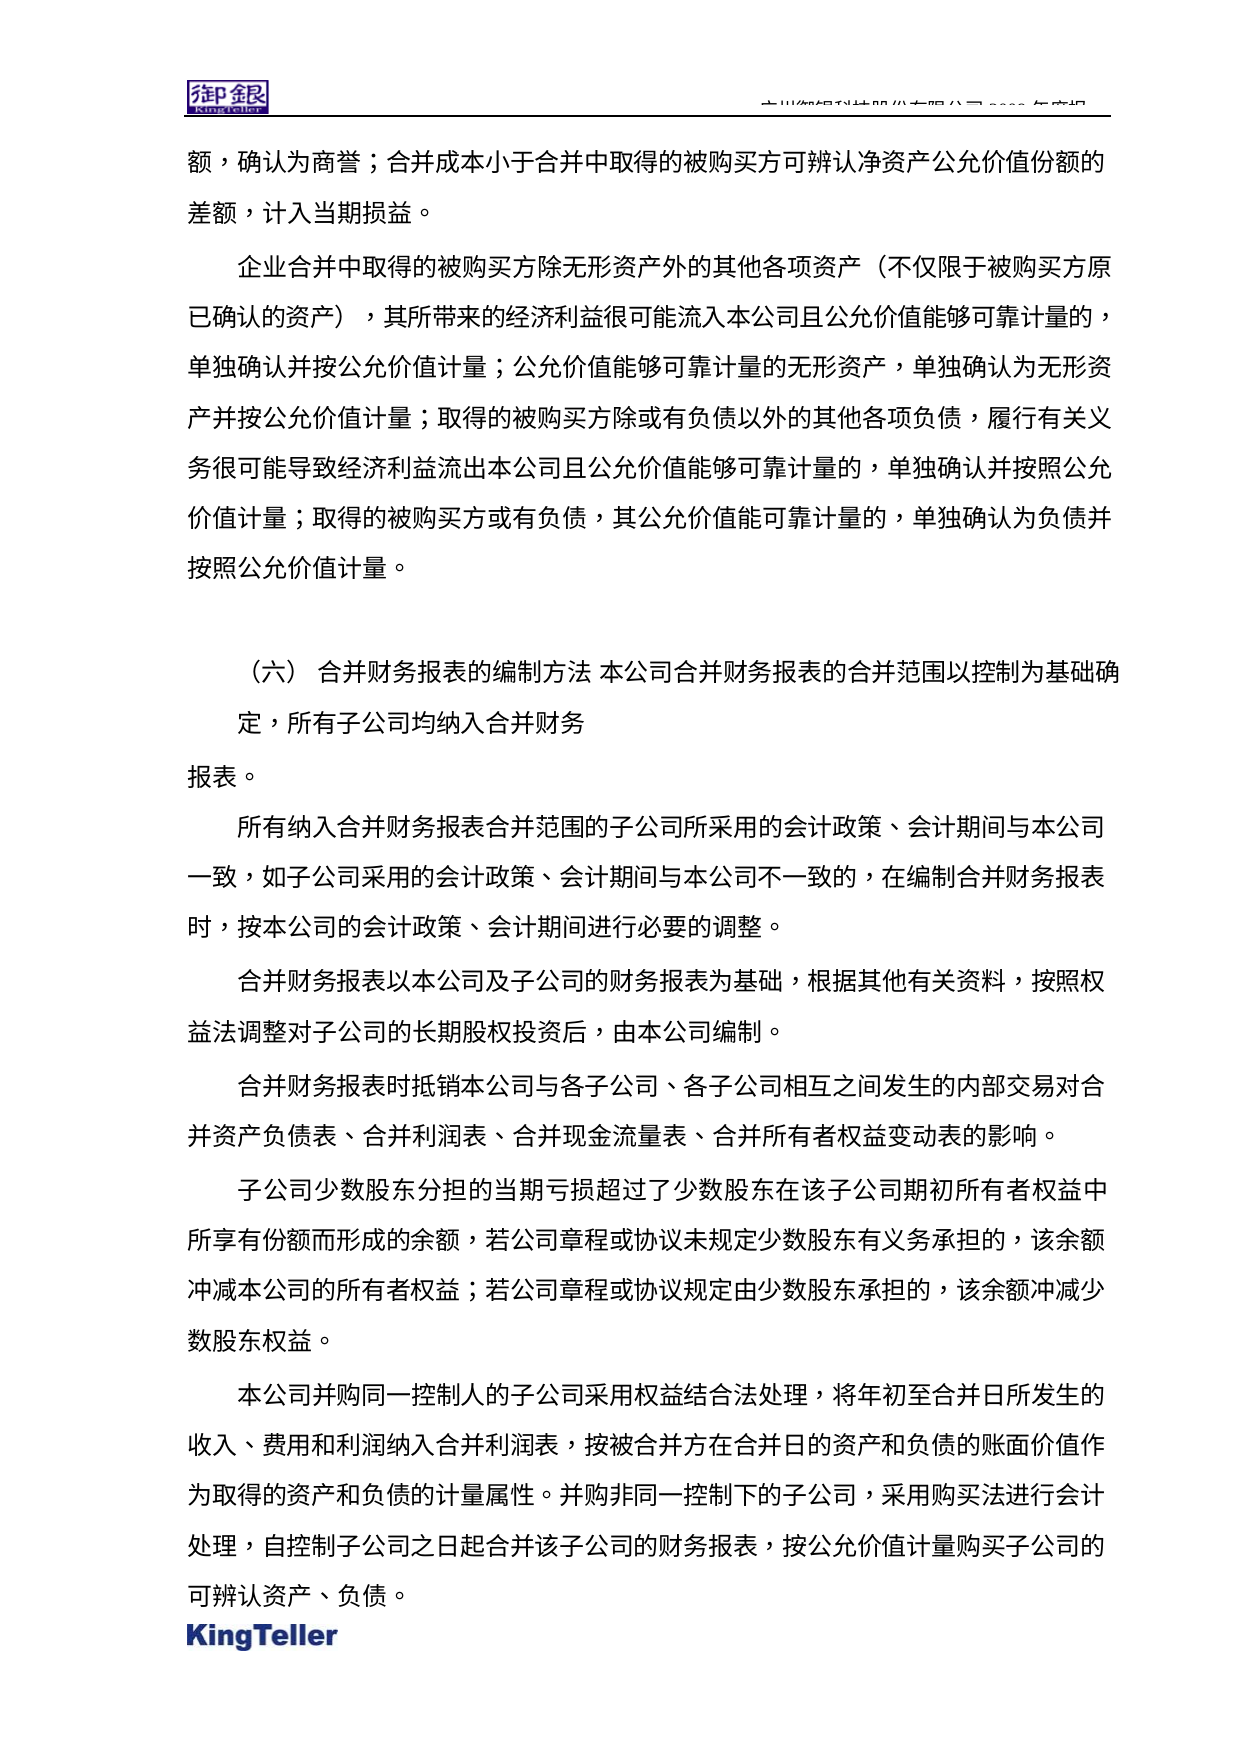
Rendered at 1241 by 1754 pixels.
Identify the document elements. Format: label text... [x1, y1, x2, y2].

picture [187, 1624, 338, 1651]
text 额，确认为商誉；合并成本小于合并中取得的被购买方可辨认净资产公允价值份额的 差额，计入当期损益。 [187, 145, 1122, 229]
text 本公司并购同一控制人的子公司采用权益结合法处理，将年初至合并日所发生的 收入、费用和利润纳入合并利润表，按被合并方在合并日的资产和负债的账面价值作 为取得的资产和负债的计量属性。并购非同一控制下的子公司，采用购买法进行会计 处理，自控制子公司之日起合并该子公司的财务报表，按公允价值计量购买子公司的 可辨认资产、负债。 [187, 1377, 1108, 1613]
text 企业合并中取得的被购买方除无形资产外的其他各项资产（不仅限于被购买方原 已确认的资产），其所带来的经济利益很可能流入本公司且公允价值能够可靠计量的， 单独确认并按公允价值计量；公允价值能够可靠计量的无形资产，单独确认为无形资 产并按公允价值计量；取得的被购买方除或有负债以外的其他各项负债，履行有关义 务很可能导致经济利益流出本公司且公允价值能够可靠计量的，单独确认并按照公允 价值计量；取得的被购买方或有负债，其公允价值能可靠计量的，单独确认为负债并 按照公允价值计量。 [187, 249, 1122, 585]
text 合并财务报表以本公司及子公司的财务报表为基础，根据其他有关资料，按照权 益法调整对子公司的长期股权投资后，由本公司编制。 [187, 964, 1108, 1048]
text 报表。 [187, 759, 1098, 793]
text 所有纳入合并财务报表合并范围的子公司所采用的会计政策、会计期间与本公司 一致，如子公司采用的会计政策、会计期间与本公司不一致的，在编制合并财务报表 时，按本公司的会计政策、会计期间进行必要的调整。 [187, 809, 1108, 944]
text 子公司少数股东分担的当期亏损超过了少数股东在该子公司期初所有者权益中 所享有份额而形成的余额，若公司章程或协议未规定少数股东有义务承担的，该余额 冲减本公司的所有者权益；若公司章程或协议规定由少数股东承担的，该余额冲减少 数股东权益。 [187, 1172, 1108, 1357]
text （六） 合并财务报表的编制方法 本公司合并财务报表的合并范围以控制为基础确定，所有子公司均纳入合并财务 [236, 655, 1122, 739]
text 合并财务报表时抵销本公司与各子公司、各子公司相互之间发生的内部交易对合 并资产负债表、合并利润表、合并现金流量表、合并所有者权益变动表的影响。 [187, 1068, 1108, 1152]
picture [187, 80, 269, 114]
